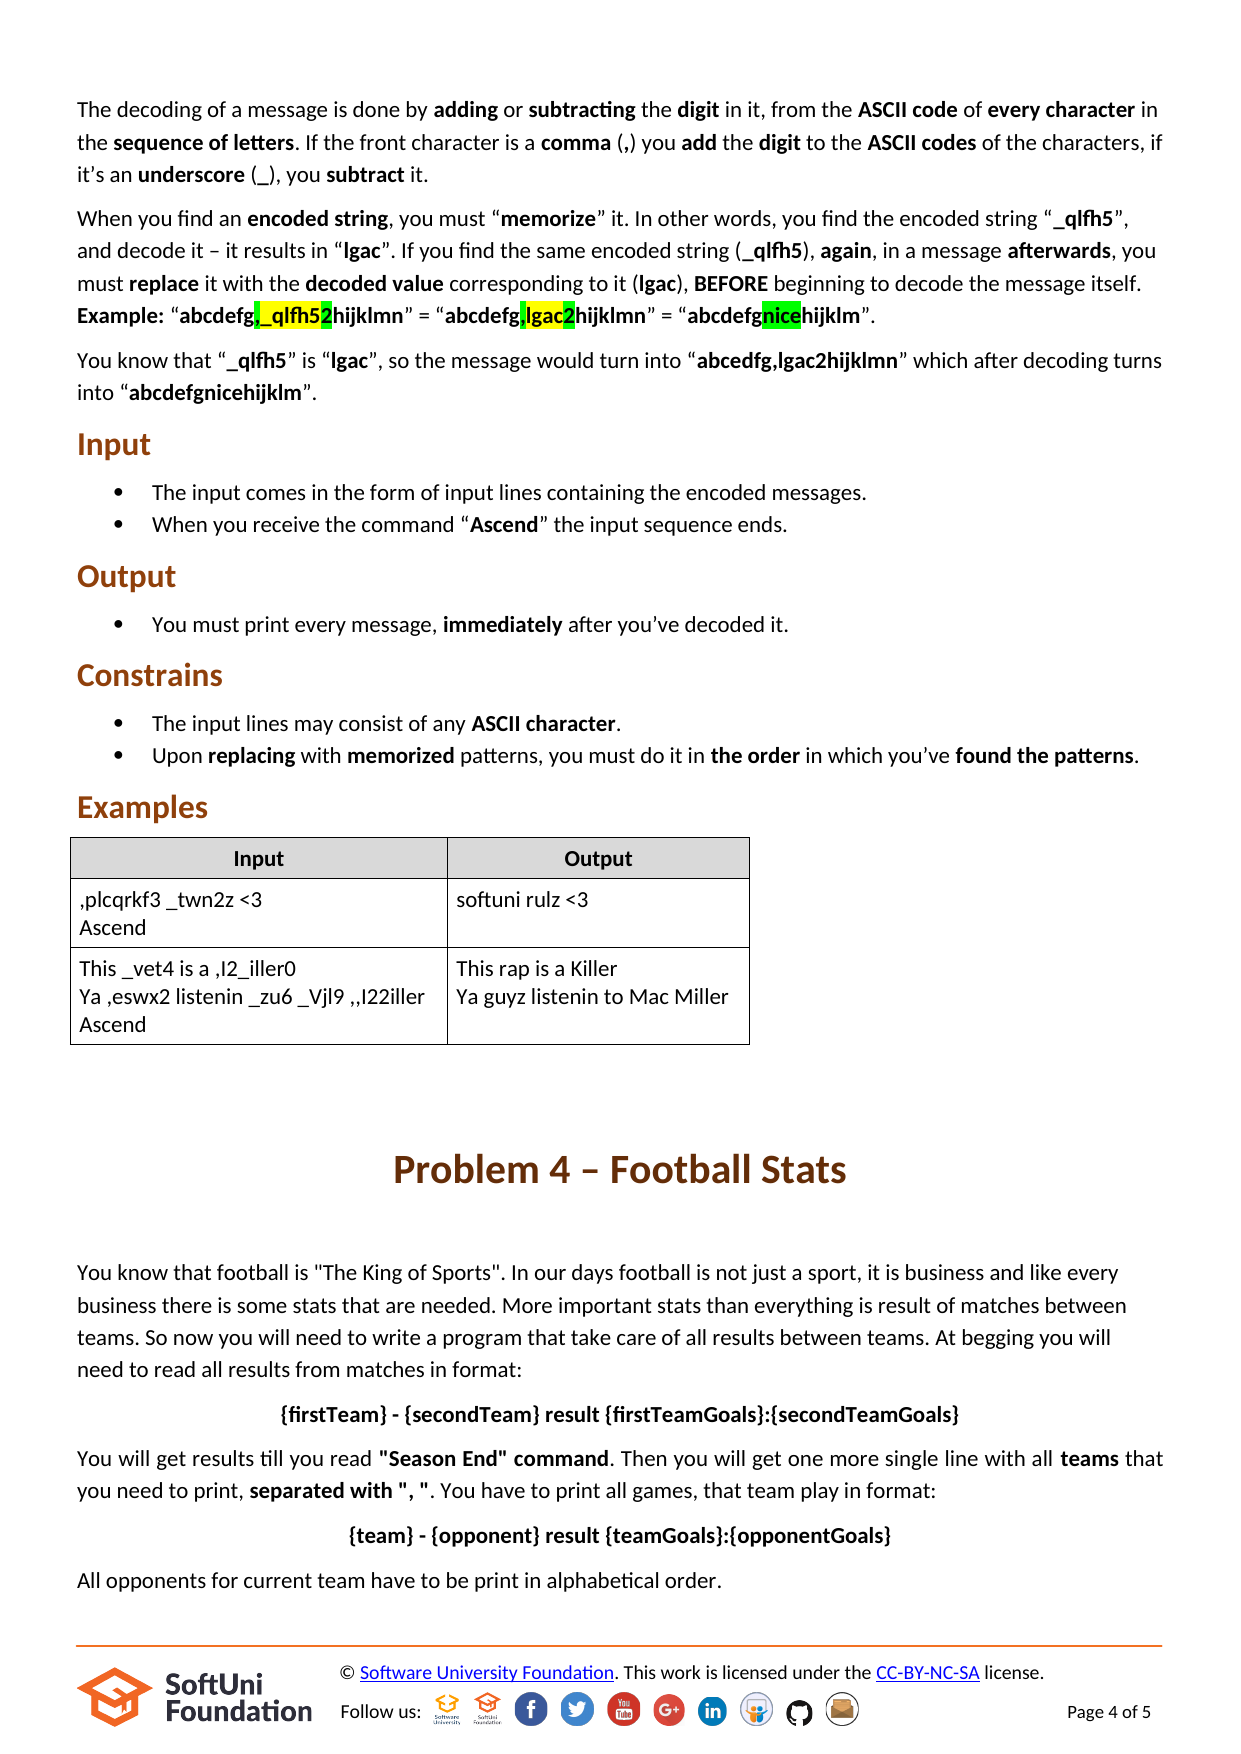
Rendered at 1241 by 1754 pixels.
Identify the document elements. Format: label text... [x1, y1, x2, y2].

picture [786, 1700, 813, 1726]
picture [740, 1692, 773, 1726]
picture [711, 1708, 720, 1717]
picture [607, 1692, 640, 1726]
table_cell ,plcqrkf3 _twn2z <3 Ascend [71, 879, 447, 947]
subtitle Input [77, 423, 1163, 463]
list The input comes in the form of input lines containing the encoded messages. [114, 478, 1163, 506]
list Upon replacing with memorized patterns, you must do it in the order in which you’ve found the patterns. [114, 742, 1163, 770]
table_cell softuni rulz <3 [448, 879, 749, 947]
picture [698, 1697, 704, 1705]
text When you find an encoded string, you must “memorize” it. In other words, you find the encoded string “_qlfh5”, and decode it – it results in “lgac”. If you find the same encoded string (_qlfh5), again, in a message afterwards, you must replace it with the decoded value corresponding to it (lgac), BEFORE beginning to decode the message itself. Example: “abcdefg,_qlfh52hijklmn” = “abcdefg,lgac2hijklmn” = “abcdefgnicehijklm”. [77, 204, 1163, 329]
picture [473, 1692, 502, 1726]
picture [719, 1717, 727, 1726]
text The decoding of a message is done by adding or subtracting the digit in it, from the ASCII code of every character in the sequence of letters. If the front character is a comma (,) you add the digit to the ASCII codes of the characters, if it’s an underscore (_), you subtract it. [77, 95, 1163, 188]
text You know that football is "The King of Sports". In our days football is not just a sport, it is business and like every business there is some stats that are needed. More important stats than everything is result of matches between teams. So now you will need to write a program that take care of all results between teams. At begging you will need to read all results from matches in format: [77, 1258, 1163, 1383]
picture [653, 1694, 685, 1726]
picture [698, 1717, 706, 1726]
subtitle Constrains [77, 654, 1163, 695]
subtitle Problem 4 – Football Stats [77, 1143, 1163, 1194]
subtitle Examples [77, 786, 1163, 827]
picture [825, 1692, 859, 1726]
picture [514, 1692, 548, 1726]
picture [721, 1697, 727, 1705]
picture [433, 1694, 461, 1726]
text {firstTeam} - {secondTeam} result {firstTeamGoals}:{secondTeamGoals} [77, 1400, 1163, 1428]
table_cell This _vet4 is a ,I2_iller0 Ya ,eswx2 listenin _zu6 _Vjl9 ,,I22iller Ascend [71, 948, 447, 1044]
text You know that “_qlfh5” is “lgac”, so the message would turn into “abcedfg,lgac2hijklmn” which after decoding turns into “abcdefgnicehijklm”. [77, 346, 1163, 406]
table_header Output [448, 838, 749, 878]
table_header Input [71, 838, 447, 878]
list The input lines may consist of any ASCII character. [114, 709, 1163, 737]
text All opponents for current team have to be print in alphabetical order. [77, 1566, 1163, 1594]
table_cell This rap is a Killer Ya guyz listenin to Mac Miller [448, 948, 749, 1044]
text {team} - {opponent} result {teamGoals}:{opponentGoals} [77, 1521, 1163, 1549]
picture [561, 1692, 594, 1726]
list You must print every message, immediately after you’ve decoded it. [114, 610, 1163, 638]
subtitle Output [77, 554, 1163, 595]
list When you receive the command “Ascend” the input sequence ends. [114, 510, 1163, 538]
picture [76, 1667, 312, 1727]
text You will get results till you read "Season End" command. Then you will get one more single line with all teams that you need to print, separated with ", ". You have to print all games, that team play in format: [77, 1444, 1163, 1505]
